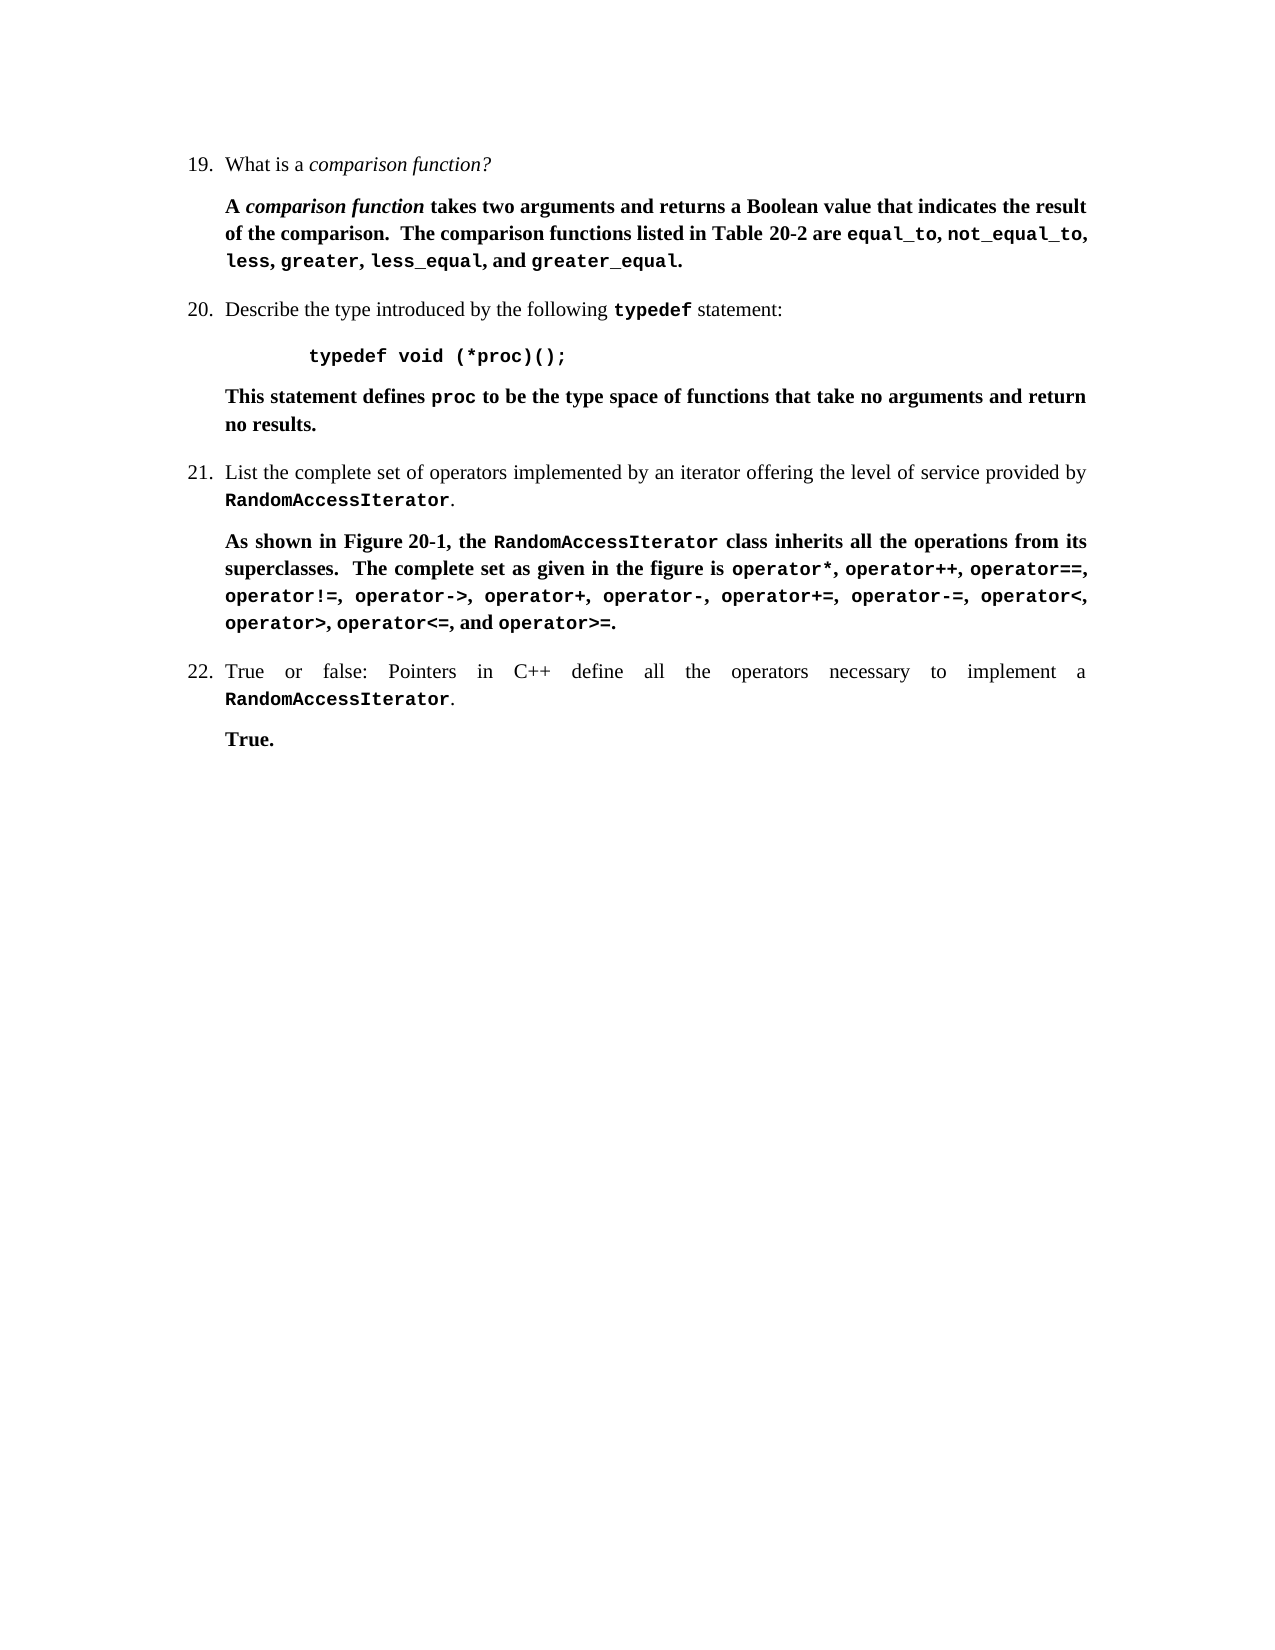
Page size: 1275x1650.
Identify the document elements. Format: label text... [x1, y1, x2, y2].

text 21. List the complete set of operators implemented by an iterator offering the level of service provided by RandomAccessIterator. [187, 458, 1087, 512]
text True. [225, 725, 1087, 752]
text As shown in Figure 20-1, the RandomAccessIterator class inherits all the operations from its superclasses. The complete set as given in the figure is operator*, operator++, operator==, operator!=, operator->, operator+, operator-, operator+=, operator-=, operator<, operator>, operator<=, and operator>=. [225, 527, 1087, 635]
text 22. True or false: Pointers in C++ define all the operators necessary to implement a RandomAccessIterator. [187, 656, 1087, 711]
text This statement defines proc to be the type space of functions that take no arguments and return no results. [225, 382, 1087, 436]
text A comparison function takes two arguments and returns a Boolean value that indicates the result of the comparison. The comparison functions listed in Table 20-2 are equal_to, not_equal_to, less, greater, less_equal, and greater_equal. [225, 191, 1087, 273]
text typedef void (*proc)(); [308, 343, 1087, 368]
text 19. What is a comparison function? [187, 150, 1087, 177]
text 20. Describe the type introduced by the following typedef statement: [187, 294, 1087, 321]
